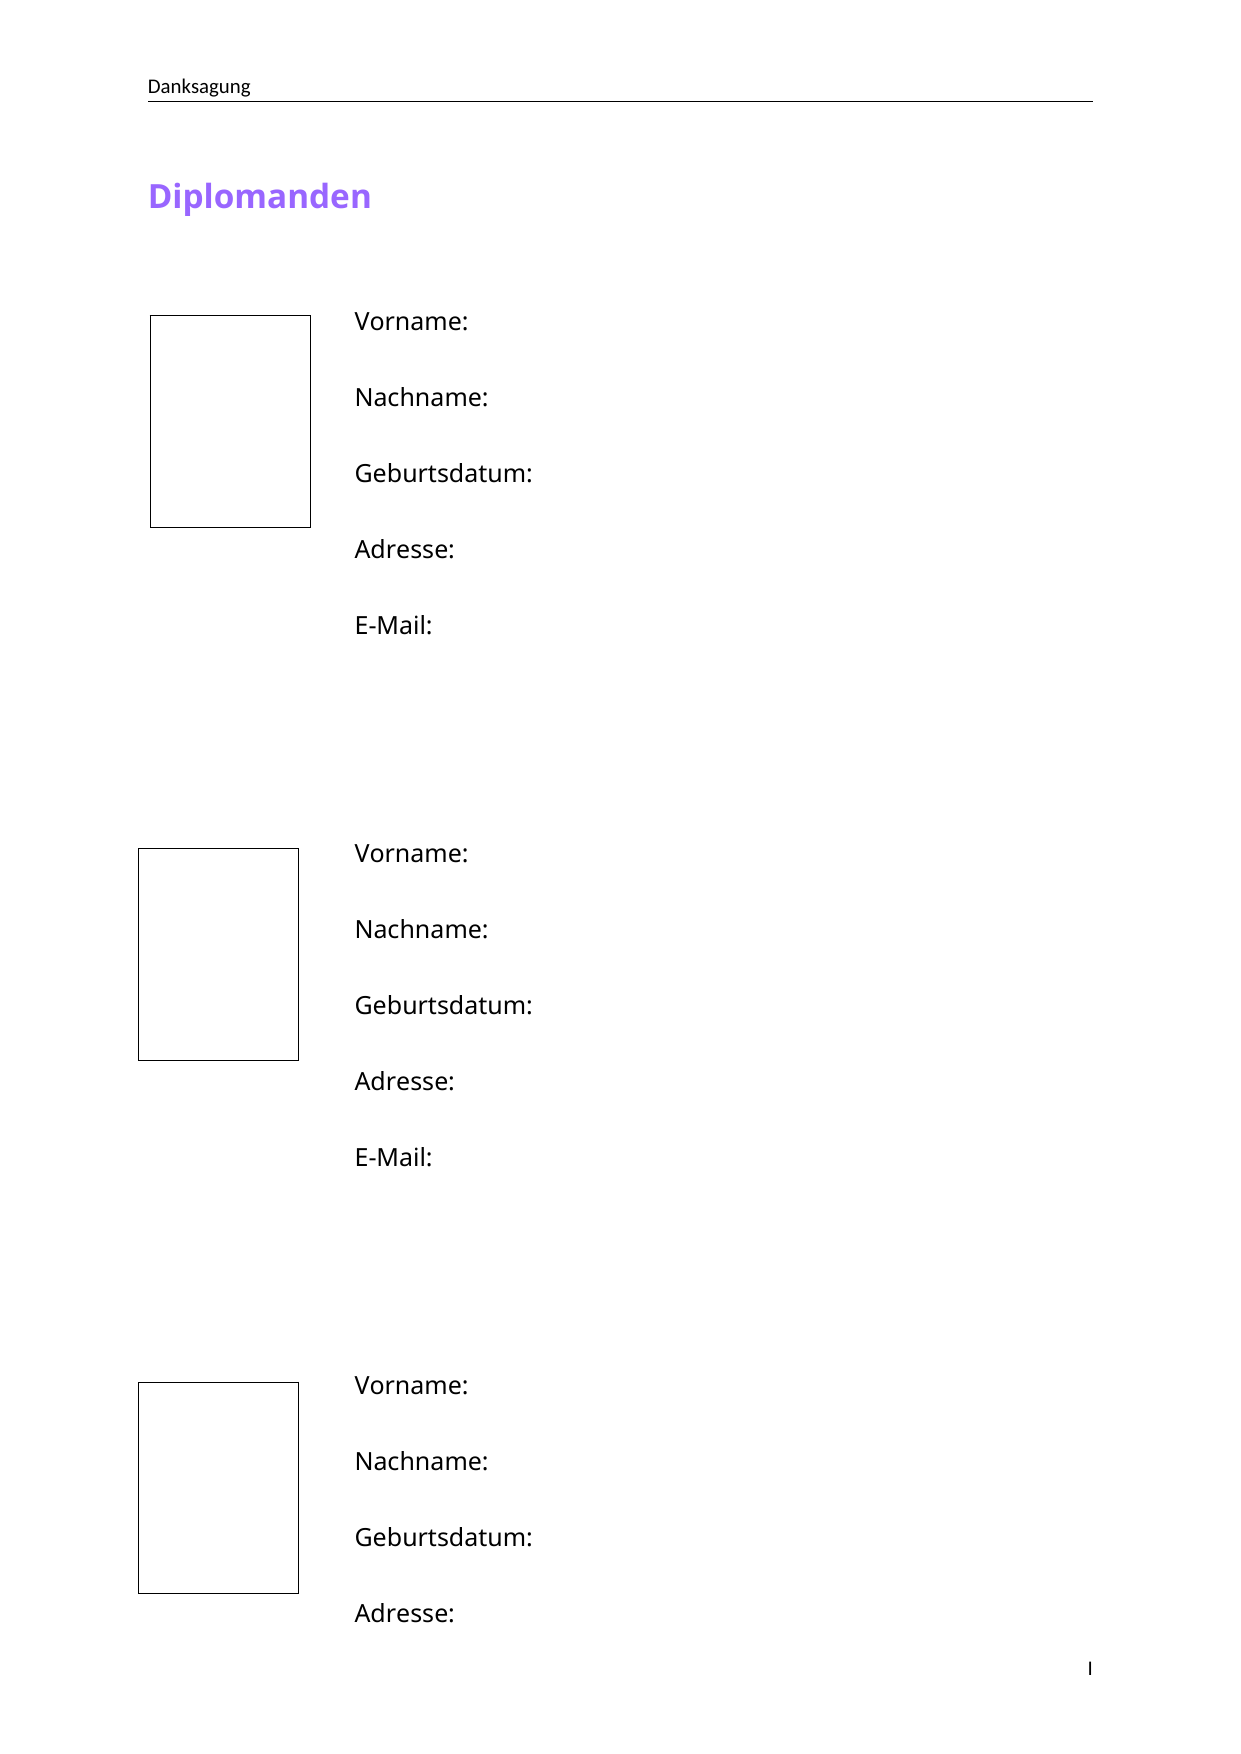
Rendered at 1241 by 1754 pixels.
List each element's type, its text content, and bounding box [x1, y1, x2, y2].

text Adresse: [148, 531, 1093, 565]
text Vorname: [148, 1368, 1093, 1402]
text Nachname: [148, 912, 1093, 946]
text Vorname: [148, 836, 1093, 869]
text Adresse: [148, 1064, 1093, 1098]
text Vorname: [148, 303, 1093, 337]
text Geburtsdatum: [148, 455, 1093, 489]
text Diplomanden [148, 173, 1093, 218]
text E-Mail: [148, 607, 1093, 641]
text Geburtsdatum: [148, 988, 1093, 1022]
text E-Mail: [148, 1140, 1093, 1174]
text Adresse: [148, 1596, 1093, 1630]
text Nachname: [148, 379, 1093, 413]
text Nachname: [148, 1444, 1093, 1478]
text Geburtsdatum: [148, 1520, 1093, 1554]
